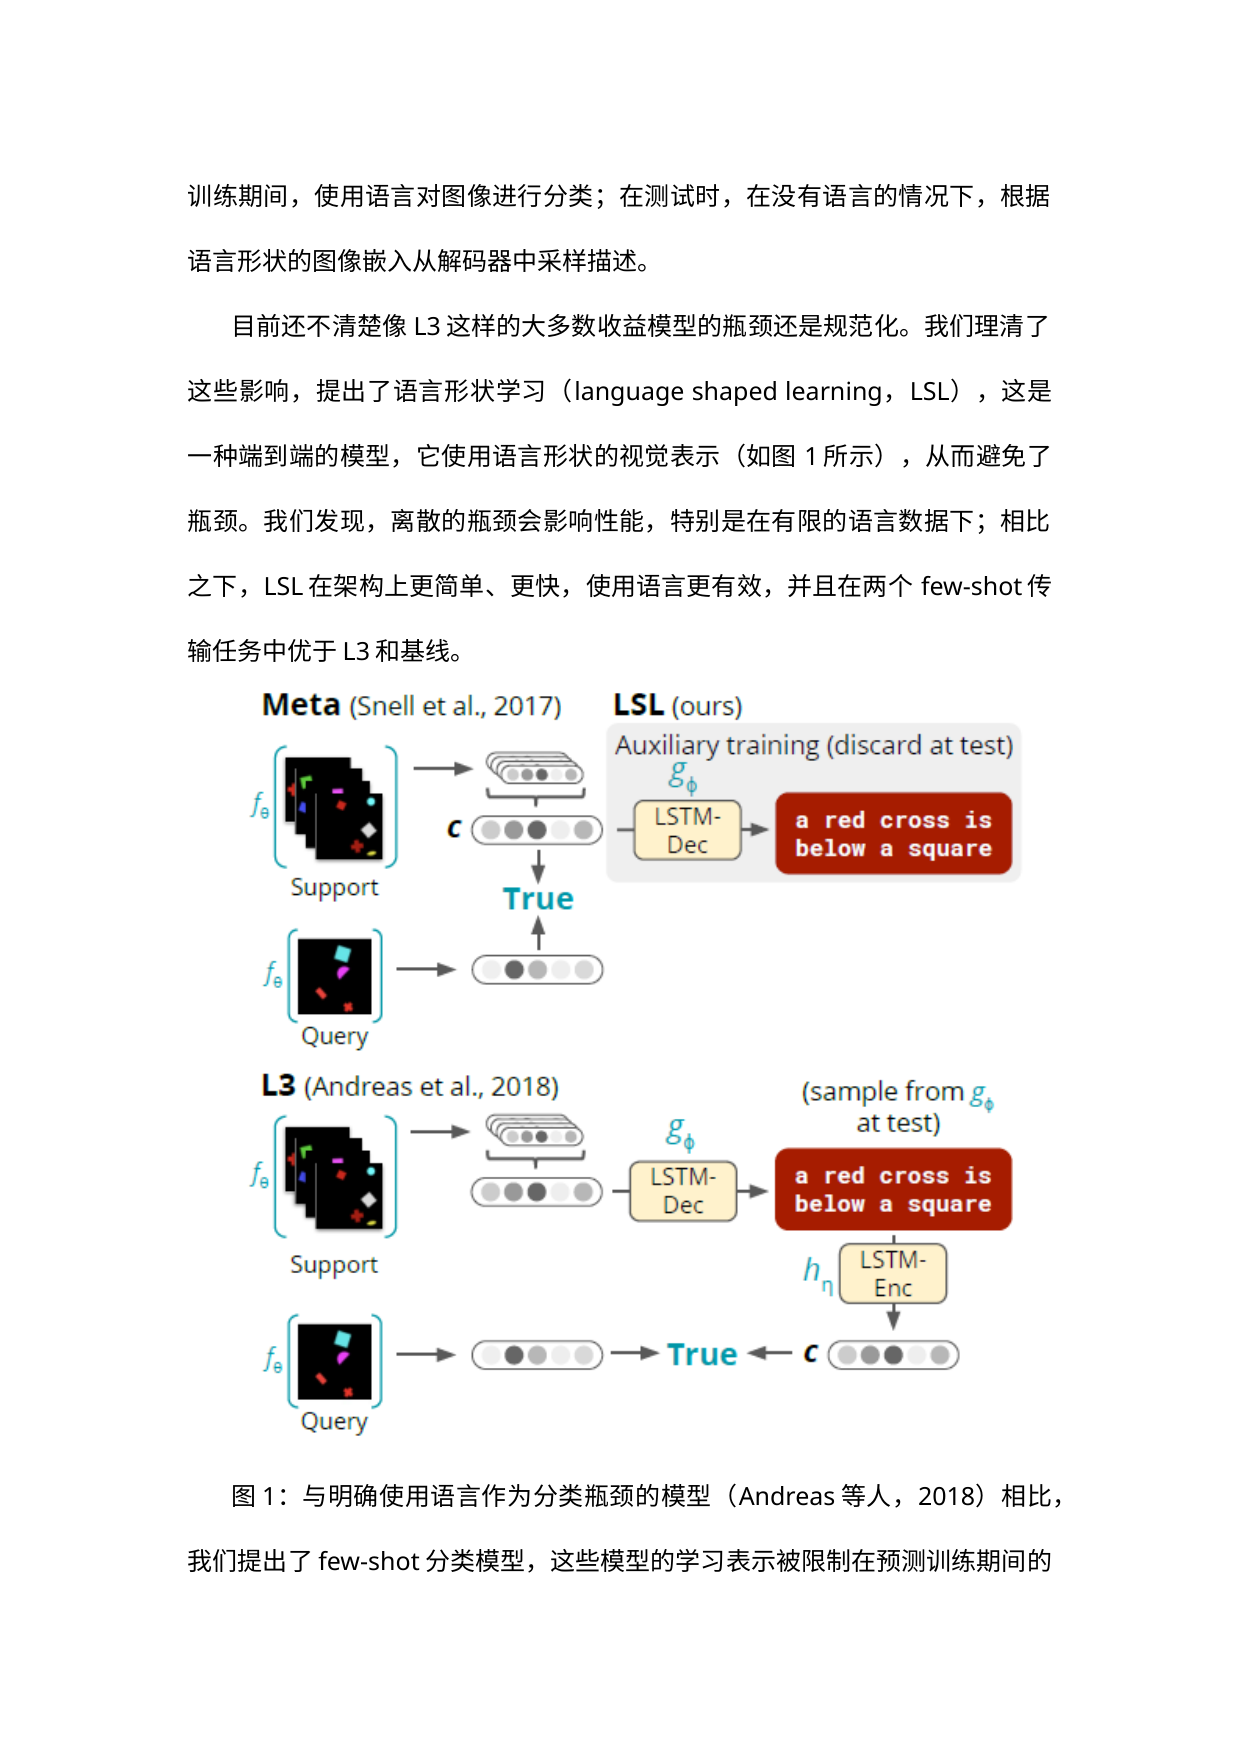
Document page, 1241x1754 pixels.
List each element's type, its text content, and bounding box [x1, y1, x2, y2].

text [187, 162, 1053, 292]
text 目前还不清楚像L3这样的大多数收益模型的瓶颈还是规范化。我们理清了这些影响，提出了语言形状学习（language shaped learning，LSL），这是一种端到端的模型，它使用语言形状的视觉表示（如图1所示），从而避免了瓶颈。我们发现，离散的瓶颈会影响性能，特别是在有限的语言数据下；相比之下，LSL在架构上更简单、更快，使用语言更有效，并且在两个few-shot传输任务中优于L3和基线。 [187, 292, 1053, 682]
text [187, 1462, 1053, 1592]
picture [231, 682, 1049, 1450]
